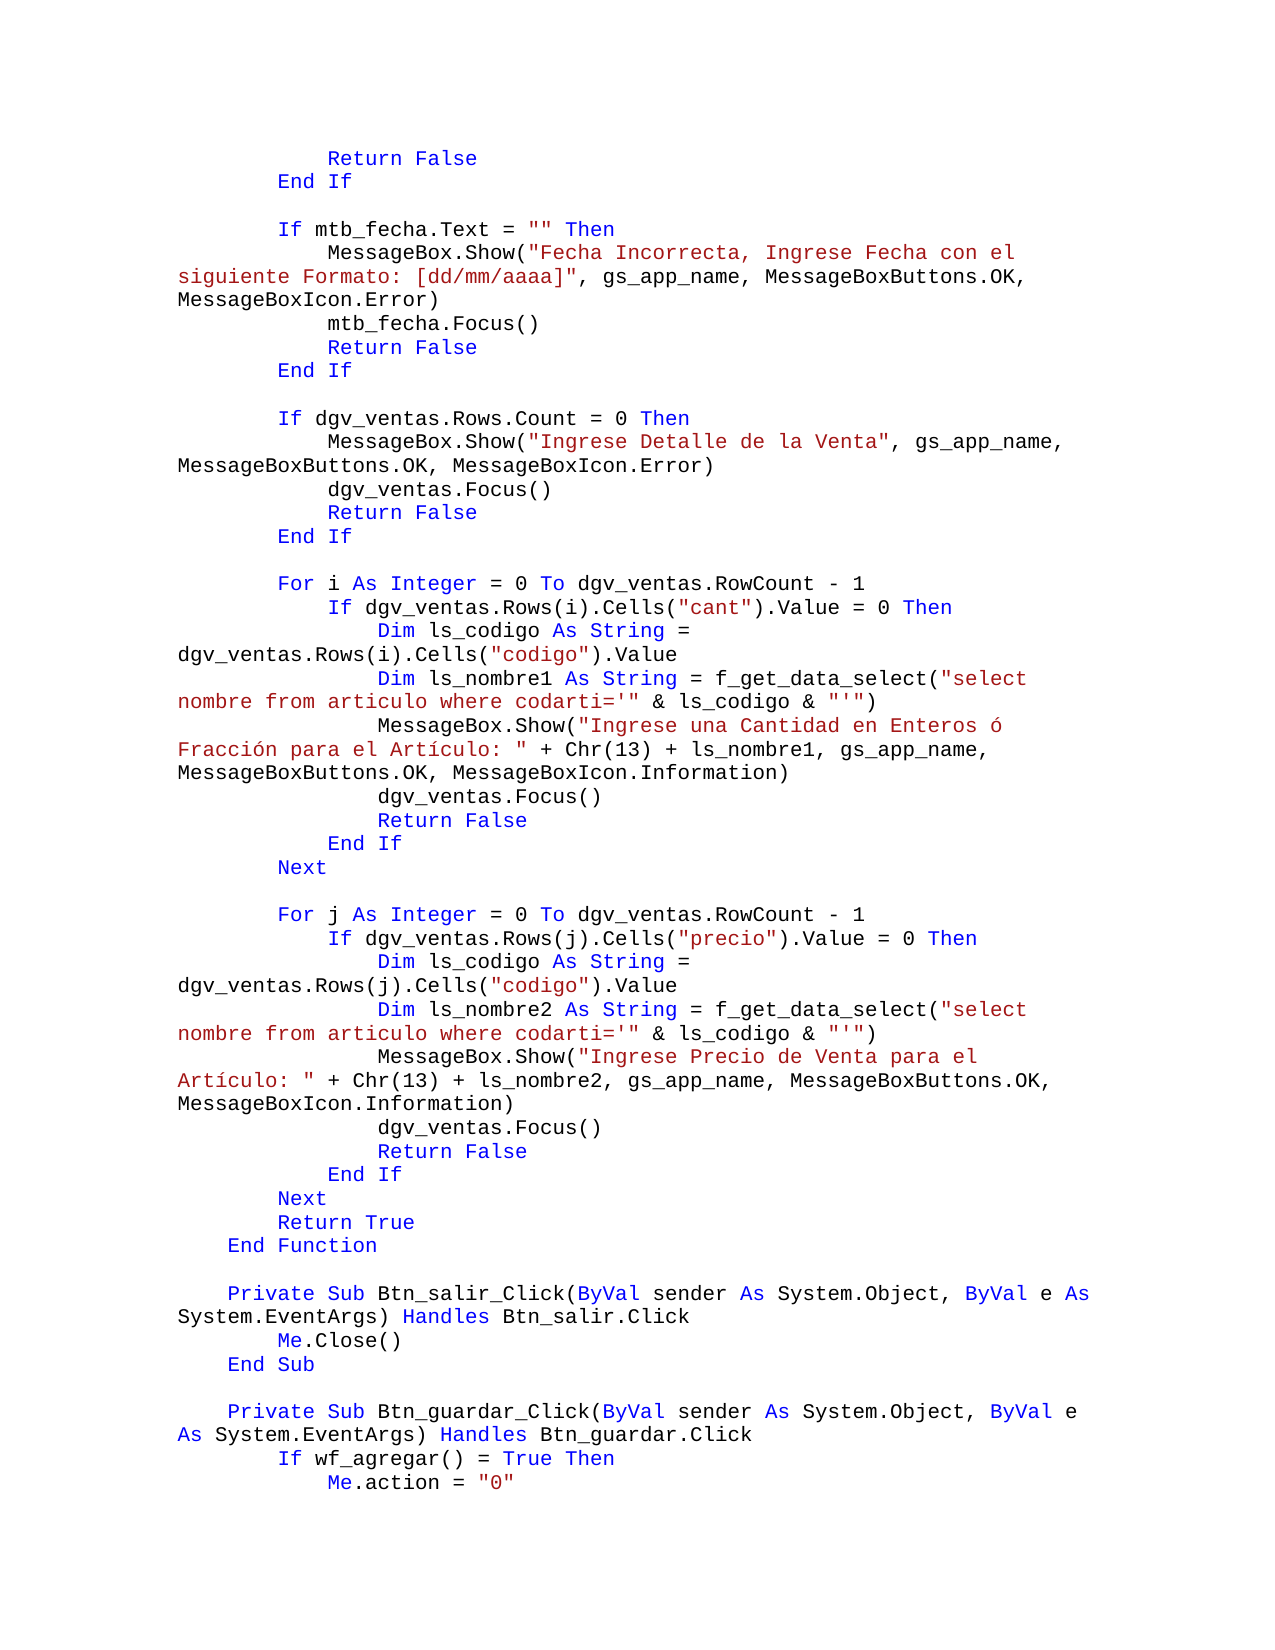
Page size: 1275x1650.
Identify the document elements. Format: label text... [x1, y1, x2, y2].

text Return True [177, 1212, 1098, 1235]
text Dim ls_nombre1 As String = f_get_data_select("select nombre from articulo where codarti='" & ls_codigo & "'") [177, 668, 1098, 715]
text MessageBox.Show("Ingrese Precio de Venta para el Artículo: " + Chr(13) + ls_nombre2, gs_app_name, MessageBoxButtons.OK, MessageBoxIcon.Information) [177, 1046, 1098, 1117]
text Return False [177, 337, 1098, 360]
text Dim ls_codigo As String = dgv_ventas.Rows(i).Cells("codigo").Value [177, 621, 1098, 668]
text If dgv_ventas.Rows(j).Cells("precio").Value = 0 Then [177, 928, 1098, 952]
text dgv_ventas.Focus() [177, 1117, 1098, 1141]
text If mtb_fecha.Text = "" Then [177, 218, 1098, 242]
text Dim ls_codigo As String = dgv_ventas.Rows(j).Cells("codigo").Value [177, 952, 1098, 999]
text Private Sub Btn_salir_Click(ByVal sender As System.Object, ByVal e As System.EventArgs) Handles Btn_salir.Click [177, 1283, 1098, 1330]
text Next [177, 857, 1098, 881]
text End If [177, 171, 1098, 195]
text End If [177, 833, 1098, 857]
text Return False [177, 502, 1098, 526]
text Next [177, 1188, 1098, 1212]
text Private Sub Btn_guardar_Click(ByVal sender As System.Object, ByVal e As System.EventArgs) Handles Btn_guardar.Click [177, 1401, 1098, 1448]
text End If [177, 360, 1098, 384]
text dgv_ventas.Focus() [177, 786, 1098, 810]
text dgv_ventas.Focus() [177, 479, 1098, 502]
text MessageBox.Show("Ingrese Detalle de la Venta", gs_app_name, MessageBoxButtons.OK, MessageBoxIcon.Error) [177, 431, 1098, 479]
text mtb_fecha.Focus() [177, 313, 1098, 337]
text Me.Close() [177, 1330, 1098, 1353]
text If dgv_ventas.Rows(i).Cells("cant").Value = 0 Then [177, 597, 1098, 621]
text MessageBox.Show("Fecha Incorrecta, Ingrese Fecha con el siguiente Formato: [dd/mm/aaaa]", gs_app_name, MessageBoxButtons.OK, MessageBoxIcon.Error) [177, 242, 1098, 313]
text Return False [177, 1141, 1098, 1164]
text End Sub [177, 1353, 1098, 1377]
text For i As Integer = 0 To dgv_ventas.RowCount - 1 [177, 573, 1098, 597]
text Return False [177, 810, 1098, 833]
text End Function [177, 1235, 1098, 1259]
text If dgv_ventas.Rows.Count = 0 Then [177, 408, 1098, 431]
text If wf_agregar() = True Then [177, 1448, 1098, 1472]
text Dim ls_nombre2 As String = f_get_data_select("select nombre from articulo where codarti='" & ls_codigo & "'") [177, 999, 1098, 1046]
text Me.action = "0" [177, 1472, 1098, 1495]
text For j As Integer = 0 To dgv_ventas.RowCount - 1 [177, 904, 1098, 928]
text Return False [177, 148, 1098, 171]
text MessageBox.Show("Ingrese una Cantidad en Enteros ó Fracción para el Artículo: " + Chr(13) + ls_nombre1, gs_app_name, MessageBoxButtons.OK, MessageBoxIcon.Information) [177, 715, 1098, 786]
text End If [177, 1164, 1098, 1188]
text End If [177, 526, 1098, 549]
